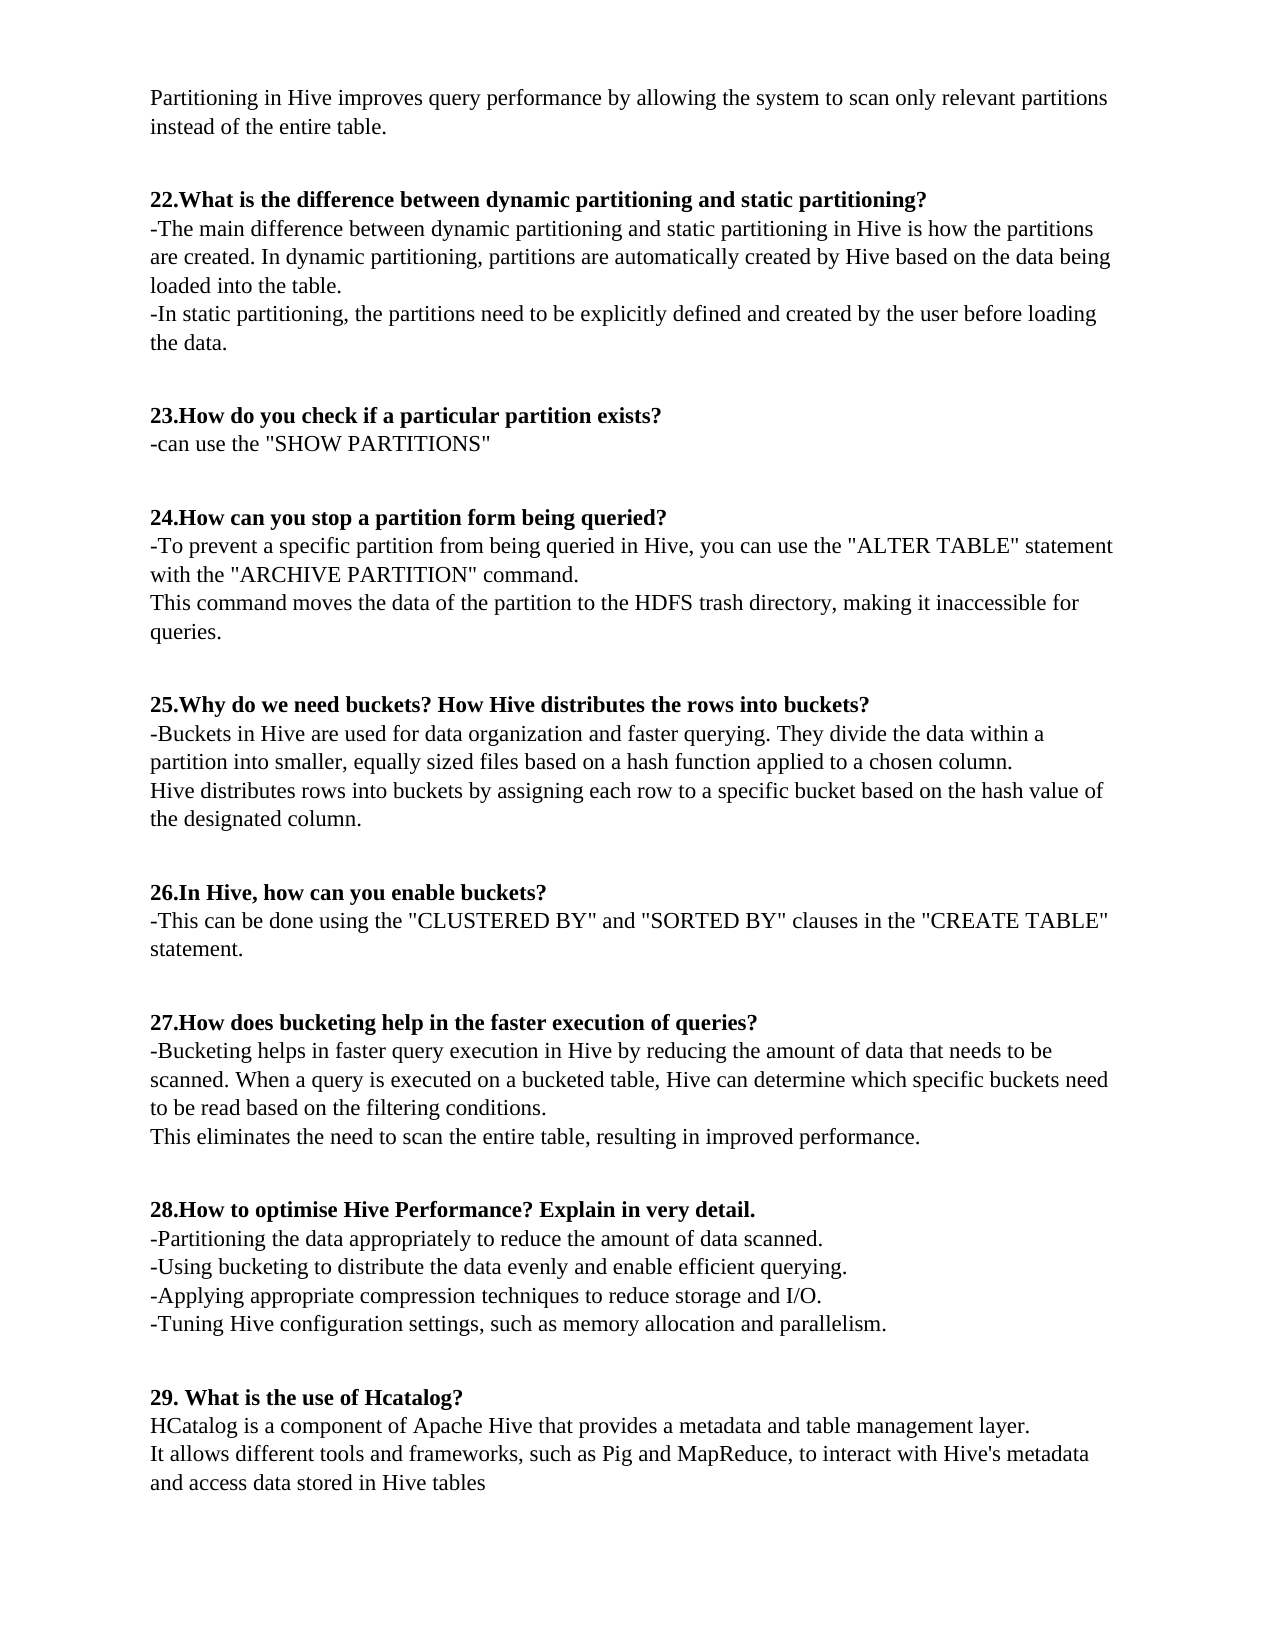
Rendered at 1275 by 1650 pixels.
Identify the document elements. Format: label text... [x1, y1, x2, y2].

text -Applying appropriate compression techniques to reduce storage and I/O. [150, 1282, 1125, 1308]
text Hive distributes rows into buckets by assigning each row to a specific bucket based on the hash value of the designated column. [150, 777, 1125, 831]
text 29. What is the use of Hcatalog? [150, 1384, 1125, 1410]
text It allows different tools and frameworks, such as Pig and MapReduce, to interact with Hive's metadata and access data stored in Hive tables [150, 1441, 1125, 1495]
text -can use the "SHOW PARTITIONS" [150, 431, 1125, 457]
text Partitioning in Hive improves query performance by allowing the system to scan only relevant partitions instead of the entire table. [150, 84, 1125, 139]
text 22.What is the difference between dynamic partitioning and static partitioning? [150, 186, 1125, 213]
text HCatalog is a component of Apache Hive that provides a metadata and table management layer. [150, 1412, 1125, 1438]
text 26.In Hive, how can you enable buckets? [150, 879, 1125, 905]
text -Buckets in Hive are used for data organization and faster querying. They divide the data within a partition into smaller, equally sized files based on a hash function applied to a chosen column. [150, 720, 1125, 774]
text 25.Why do we need buckets? How Hive distributes the rows into buckets? [150, 691, 1125, 718]
text This command moves the data of the partition to the HDFS trash directory, making it inaccessible for queries. [150, 589, 1125, 644]
text 23.How do you check if a particular partition exists? [150, 402, 1125, 428]
text This eliminates the need to scan the entire table, resulting in improved performance. [150, 1123, 1125, 1149]
text -Using bucketing to distribute the data evenly and enable efficient querying. [150, 1253, 1125, 1279]
text -Bucketing helps in faster query execution in Hive by reducing the amount of data that needs to be scanned. When a query is executed on a bucketed table, Hive can determine which specific buckets need to be read based on the filtering conditions. [150, 1037, 1125, 1121]
text -To prevent a specific partition from being queried in Hive, you can use the "ALTER TABLE" statement with the "ARCHIVE PARTITION" command. [150, 532, 1125, 587]
text -In static partitioning, the partitions need to be explicitly defined and created by the user before loading the data. [150, 300, 1125, 355]
text -The main difference between dynamic partitioning and static partitioning in Hive is how the partitions are created. In dynamic partitioning, partitions are automatically created by Hive based on the data being loaded into the table. [150, 215, 1125, 298]
text 27.How does bucketing help in the faster execution of queries? [150, 1009, 1125, 1035]
text -Partitioning the data appropriately to reduce the amount of data scanned. [150, 1225, 1125, 1251]
text 28.How to optimise Hive Performance? Explain in very detail. [150, 1196, 1125, 1223]
text -Tuning Hive configuration settings, such as memory allocation and parallelism. [150, 1310, 1125, 1336]
text -This can be done using the "CLUSTERED BY" and "SORTED BY" clauses in the "CREATE TABLE" statement. [150, 907, 1125, 962]
text 24.How can you stop a partition form being queried? [150, 504, 1125, 530]
